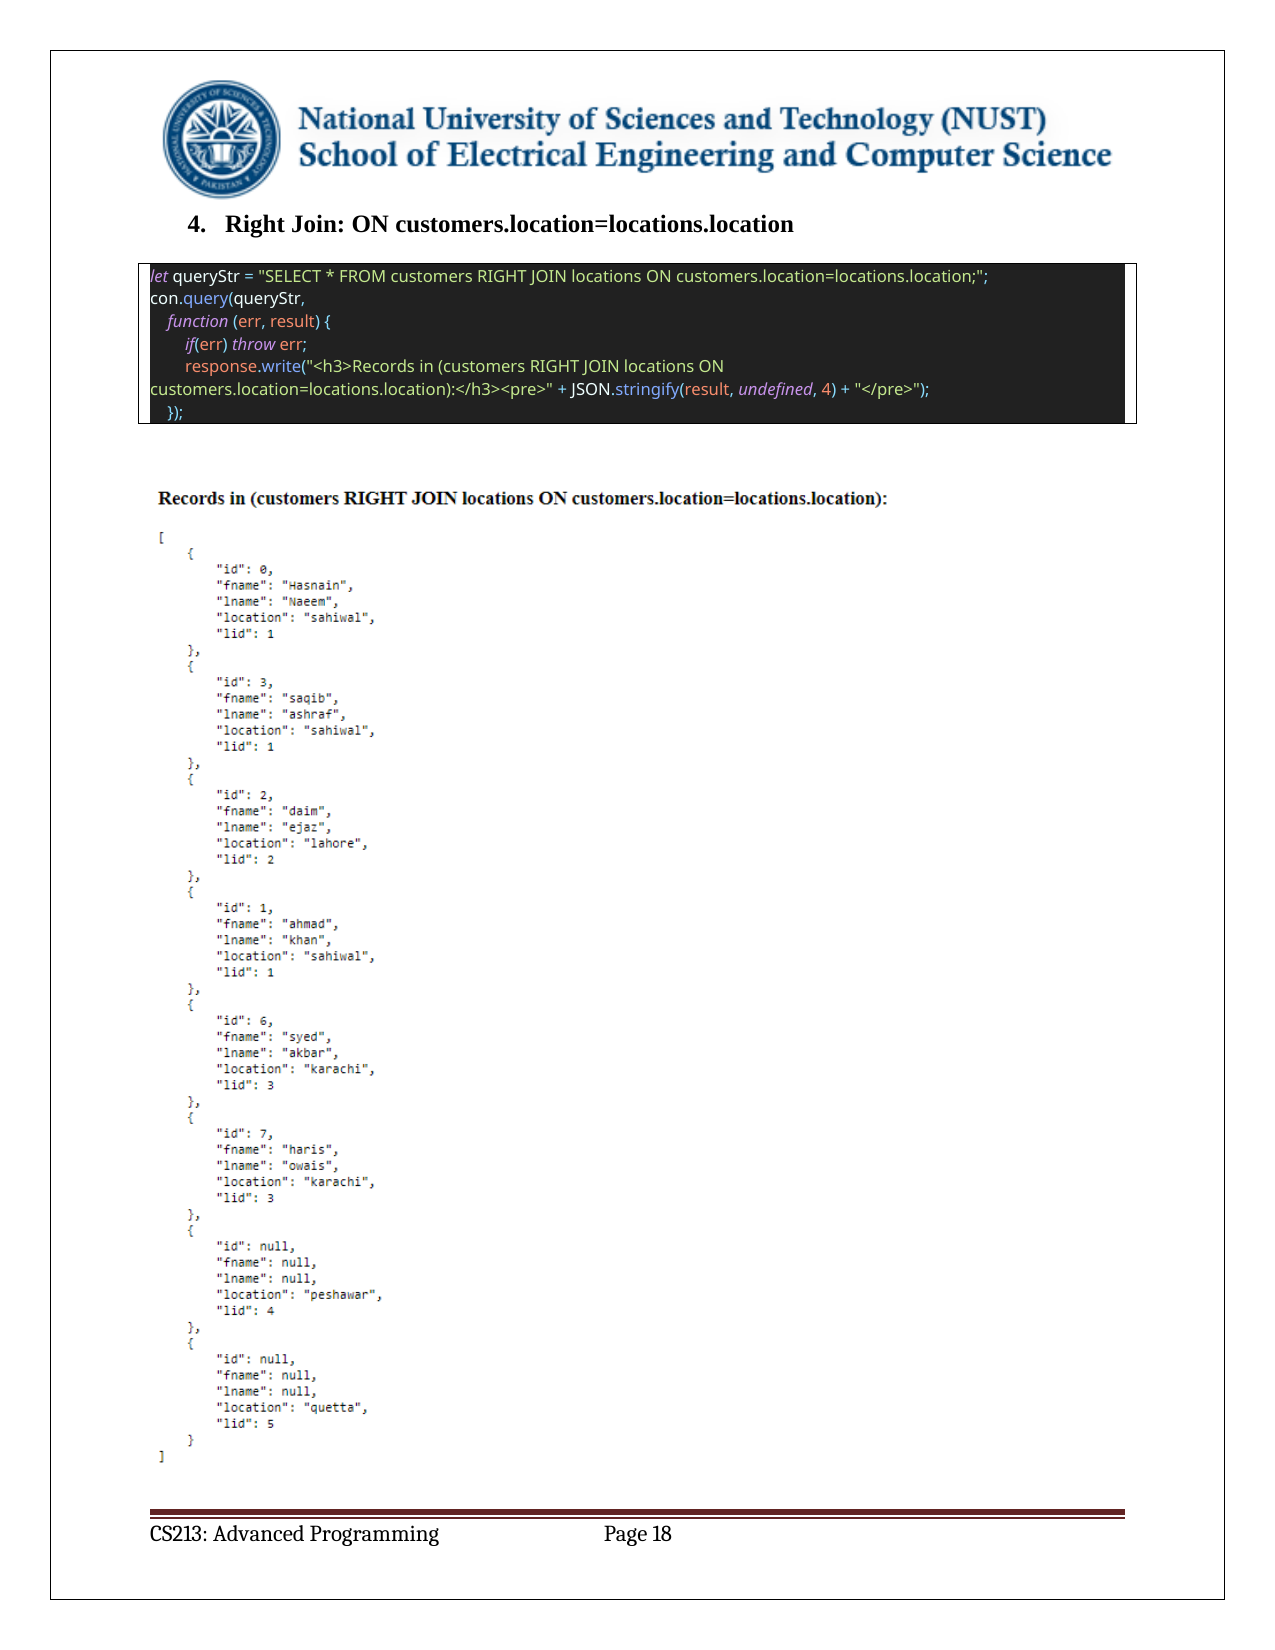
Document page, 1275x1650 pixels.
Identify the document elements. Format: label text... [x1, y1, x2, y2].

picture [150, 478, 896, 1474]
list Right Join: ON customers.location=locations.location [187, 210, 1125, 238]
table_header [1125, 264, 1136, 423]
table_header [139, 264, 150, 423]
picture [150, 75, 1125, 210]
